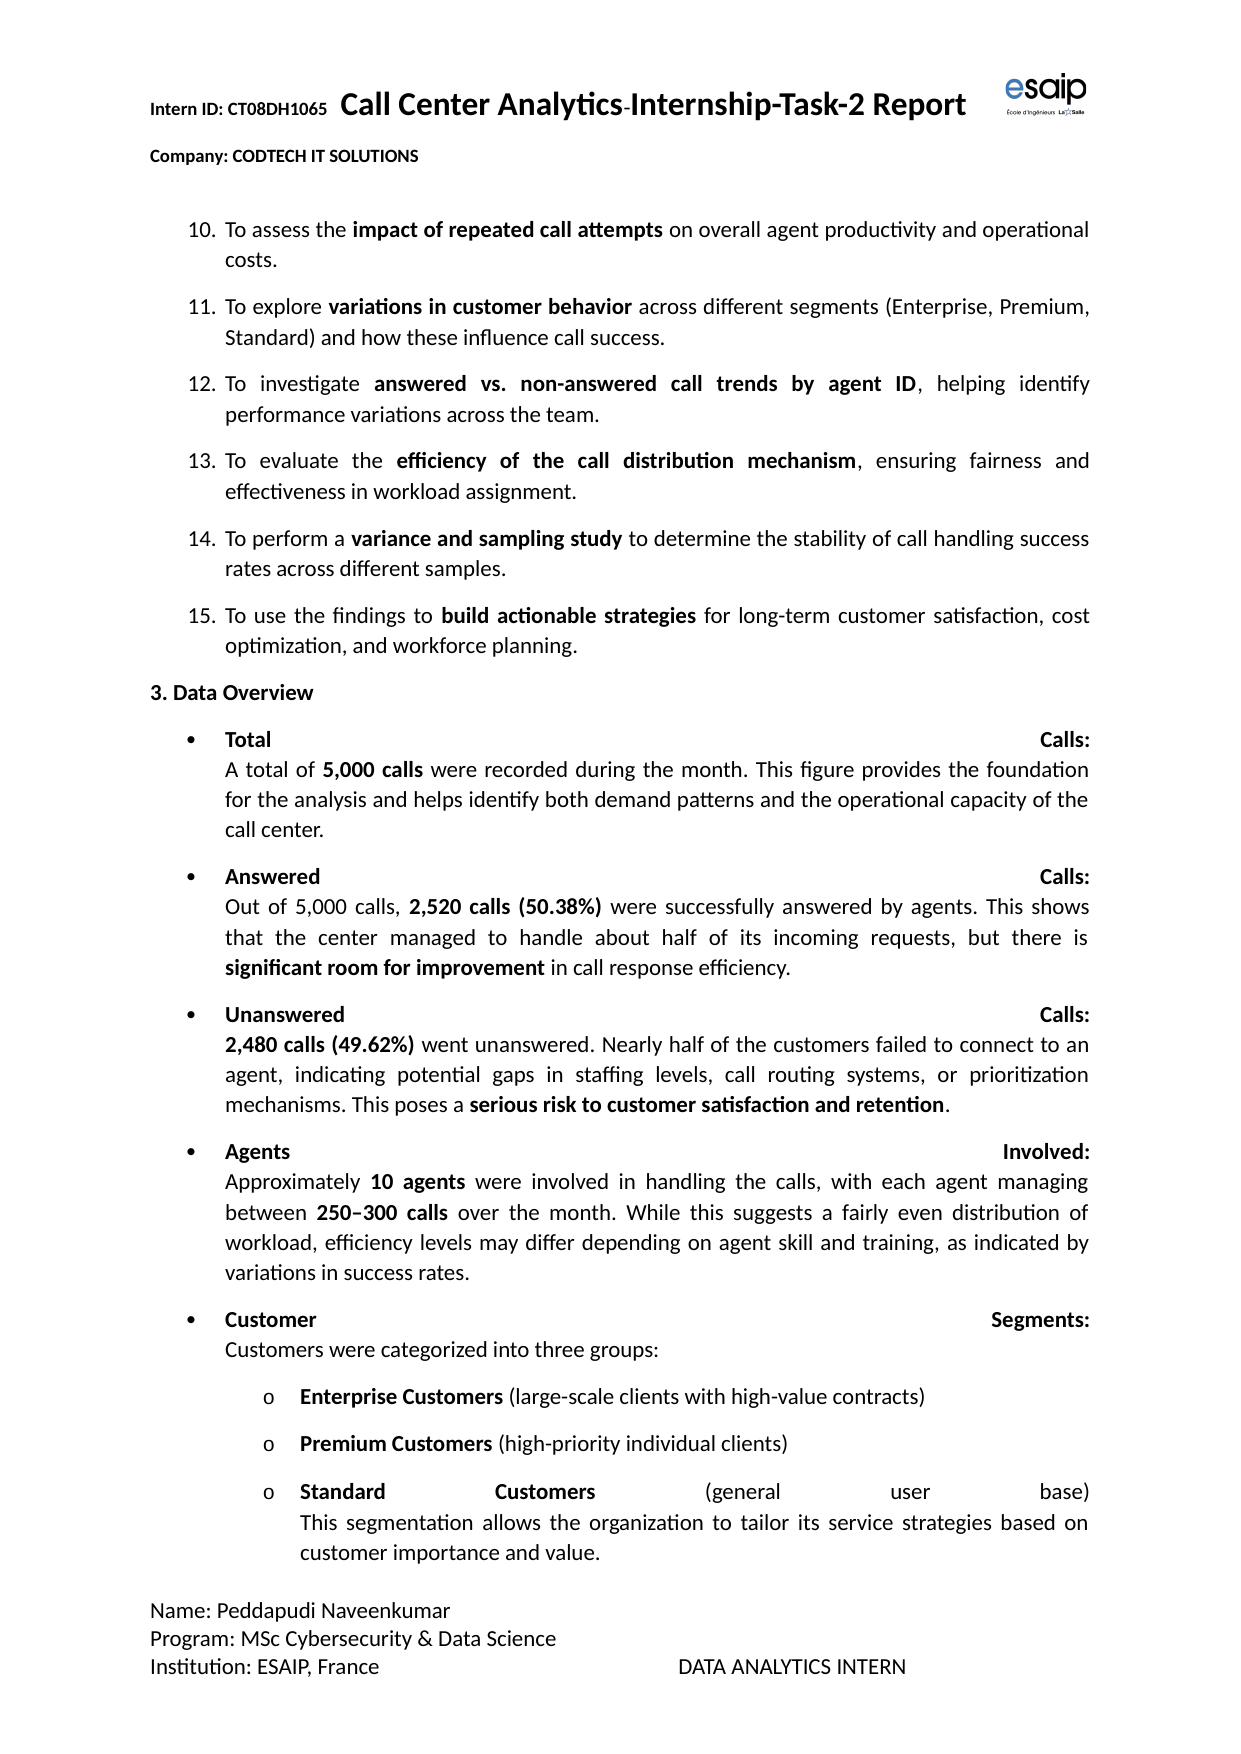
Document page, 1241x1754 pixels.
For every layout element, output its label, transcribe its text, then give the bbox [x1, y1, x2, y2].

picture [1005, 73, 1087, 116]
list Enterprise Customers (large-scale clients with high-value contracts) [262, 1382, 1090, 1411]
list Customer Segments: Customers were categorized into three groups: [187, 1305, 1090, 1363]
text 3. Data Overview [150, 678, 1090, 706]
list To evaluate the efficiency of the call distribution mechanism, ensuring fairness and effectiveness in workload assignment. [187, 447, 1090, 505]
list Answered Calls: Out of 5,000 calls, 2,520 calls (50.38%) were successfully answered by agents. This shows that the center managed to handle about half of its incoming requests, but there is significant room for improvement in call response efficiency. [187, 862, 1090, 981]
list To explore variations in customer behavior across different segments (Enterprise, Premium, Standard) and how these influence call success. [187, 292, 1090, 351]
list To investigate answered vs. non-answered call trends by agent ID, helping identify performance variations across the team. [187, 369, 1090, 428]
list To use the findings to build actionable strategies for long-term customer satisfaction, cost optimization, and workforce planning. [187, 601, 1090, 659]
list Standard Customers (general user base) This segmentation allows the organization to tailor its service strategies based on customer importance and value. [262, 1477, 1090, 1566]
list Premium Customers (high-priority individual clients) [262, 1429, 1090, 1458]
list Agents Involved: Approximately 10 agents were involved in handling the calls, with each agent managing between 250–300 calls over the month. While this suggests a fairly even distribution of workload, efficiency levels may differ depending on agent skill and training, as indicated by variations in success rates. [187, 1137, 1090, 1286]
list To assess the impact of repeated call attempts on overall agent productivity and operational costs. [187, 215, 1090, 274]
list Unanswered Calls: 2,480 calls (49.62%) went unanswered. Nearly half of the customers failed to connect to an agent, indicating potential gaps in staffing levels, call routing systems, or prioritization mechanisms. This poses a serious risk to customer satisfaction and retention. [187, 1000, 1090, 1118]
list Total Calls: A total of 5,000 calls were recorded during the month. This figure provides the foundation for the analysis and helps identify both demand patterns and the operational capacity of the call center. [187, 725, 1090, 843]
list To perform a variance and sampling study to determine the stability of call handling success rates across different samples. [187, 524, 1090, 582]
